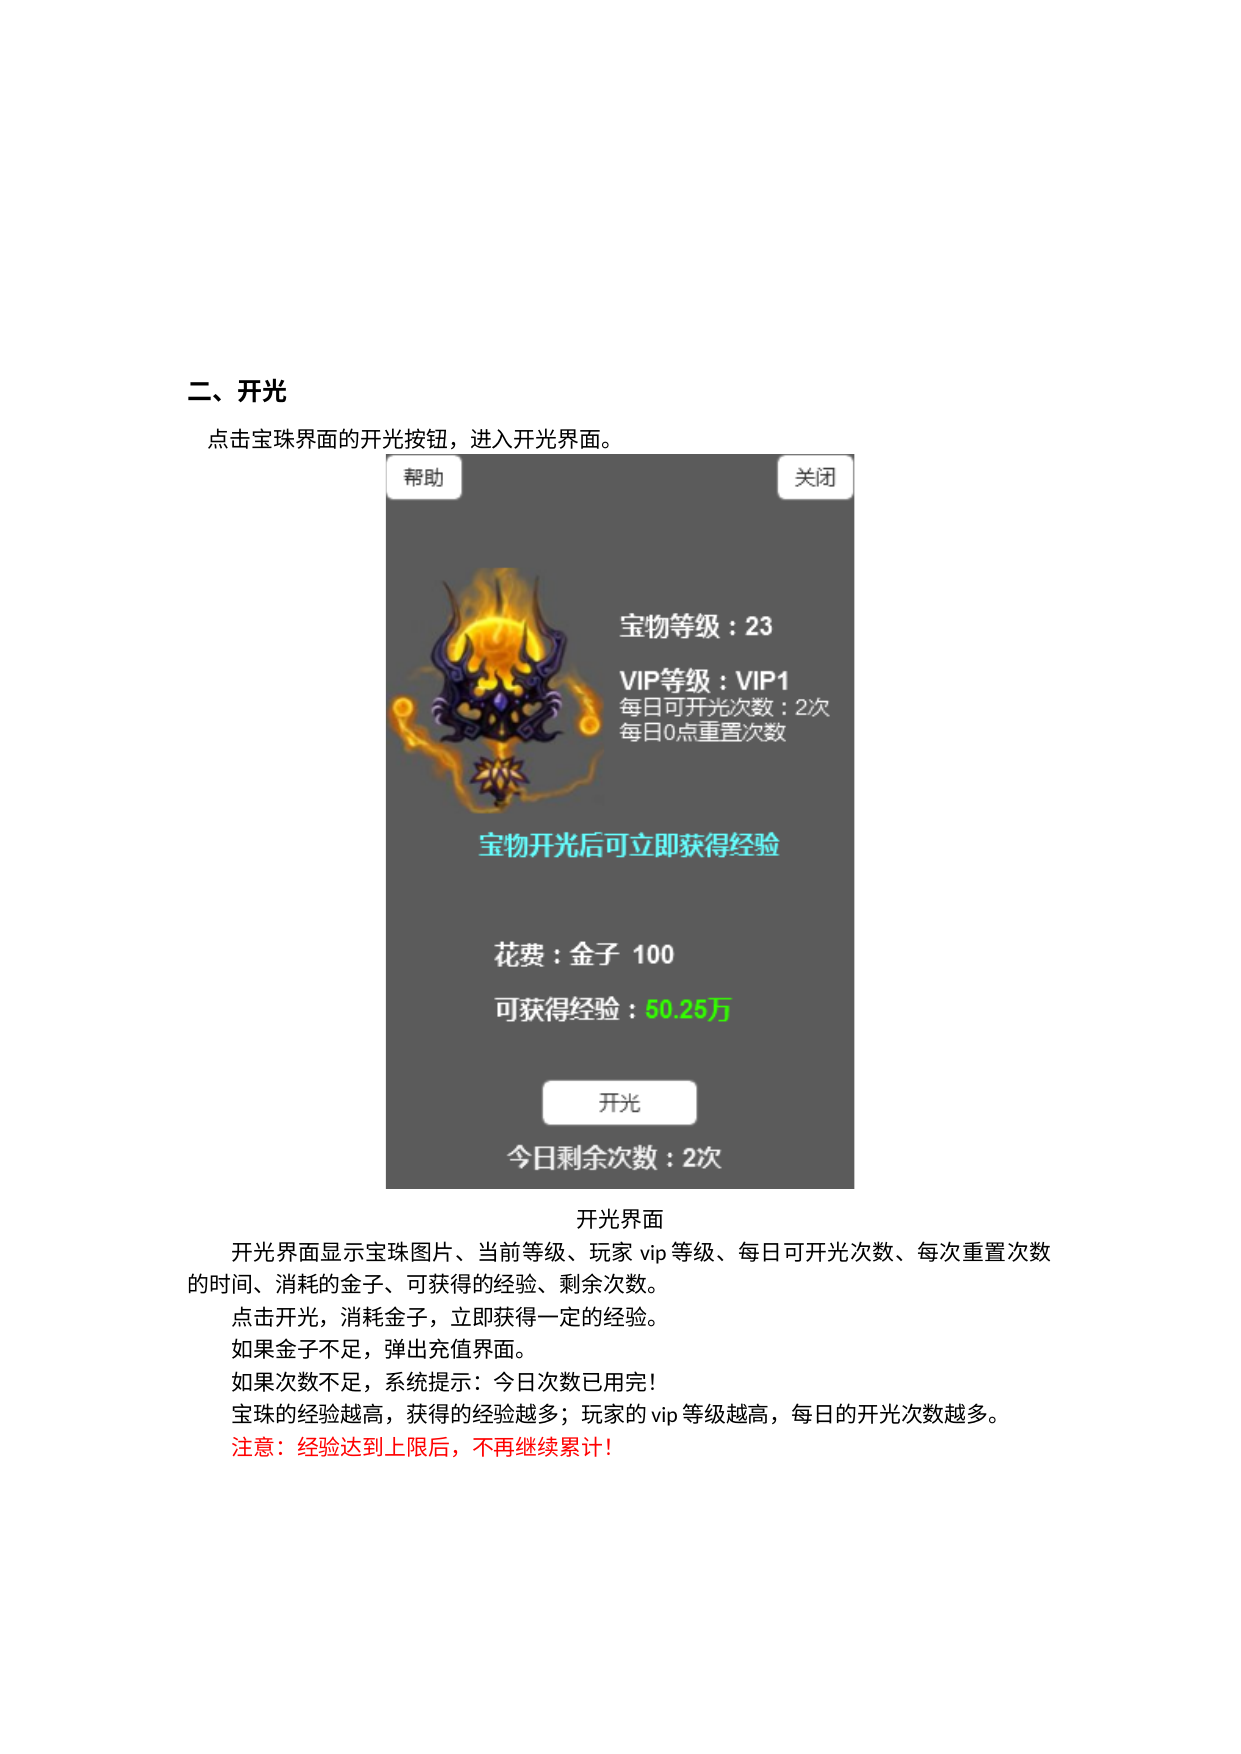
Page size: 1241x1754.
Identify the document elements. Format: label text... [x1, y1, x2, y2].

list 如果金子不足，弹出充值界面。 [187, 1332, 1053, 1364]
list 点击宝珠界面的开光按钮，进入开光界面。 [187, 422, 1053, 454]
list 注意：经验达到上限后，不再继续累计！ [187, 1429, 1053, 1462]
list 开光界面显示宝珠图片、当前等级、玩家vip等级、每日可开光次数、每次重置次数的时间、消耗的金子、可获得的经验、剩余次数。 [187, 1234, 1053, 1299]
list 开光 [187, 357, 1053, 422]
list 开光界面 [187, 1202, 1053, 1234]
picture [385, 454, 855, 1189]
list 宝珠的经验越高，获得的经验越多；玩家的vip等级越高，每日的开光次数越多。 [187, 1397, 1053, 1429]
list 如果次数不足，系统提示：今日次数已用完！ [187, 1364, 1053, 1397]
list 点击开光，消耗金子，立即获得一定的经验。 [187, 1299, 1053, 1332]
